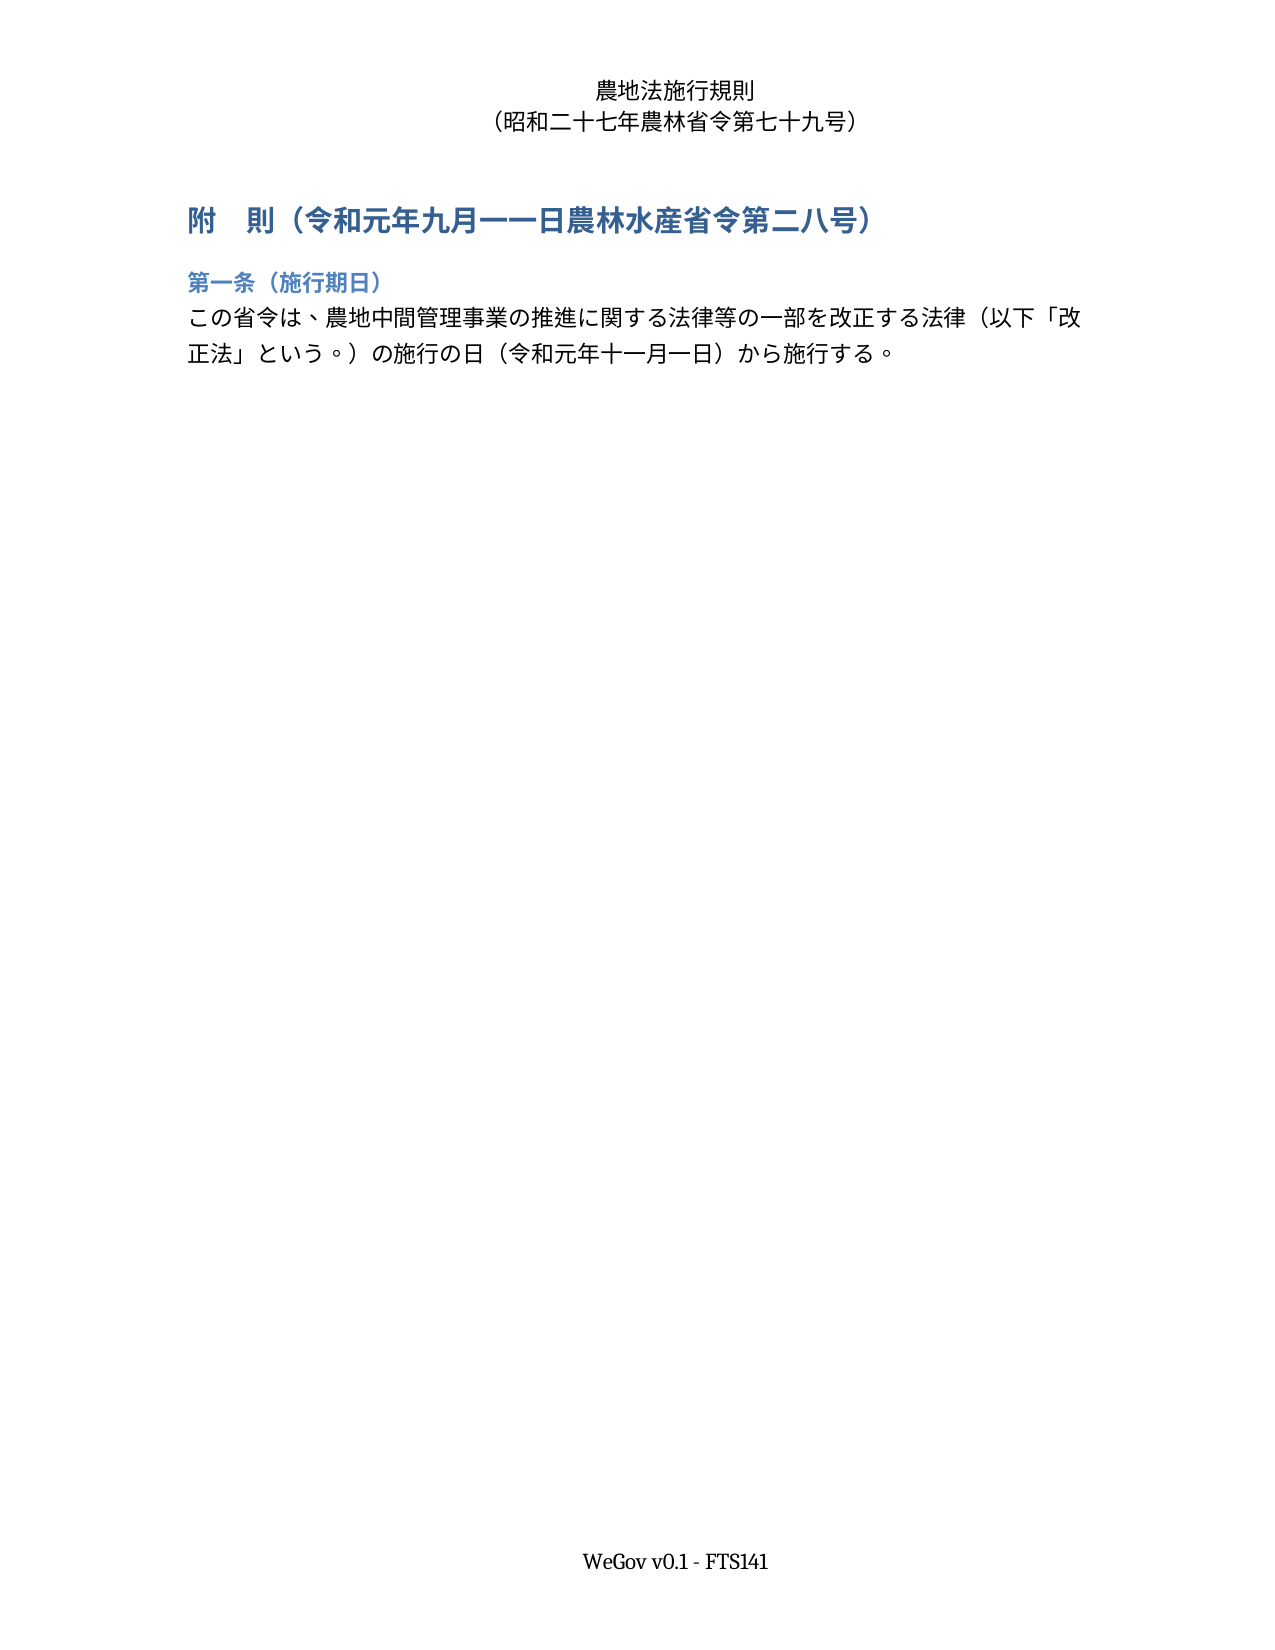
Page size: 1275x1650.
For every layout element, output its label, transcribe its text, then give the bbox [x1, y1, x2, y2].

subtitle 附 則（令和元年九月一一日農林水産省令第二八号） [187, 200, 1087, 240]
subtitle 第一条（施行期日） [187, 266, 1087, 298]
text この省令は、農地中間管理事業の推進に関する法律等の一部を改正する法律（以下「改正法」という。）の施行の日（令和元年十一月一日）から施行する。 [187, 302, 1087, 369]
